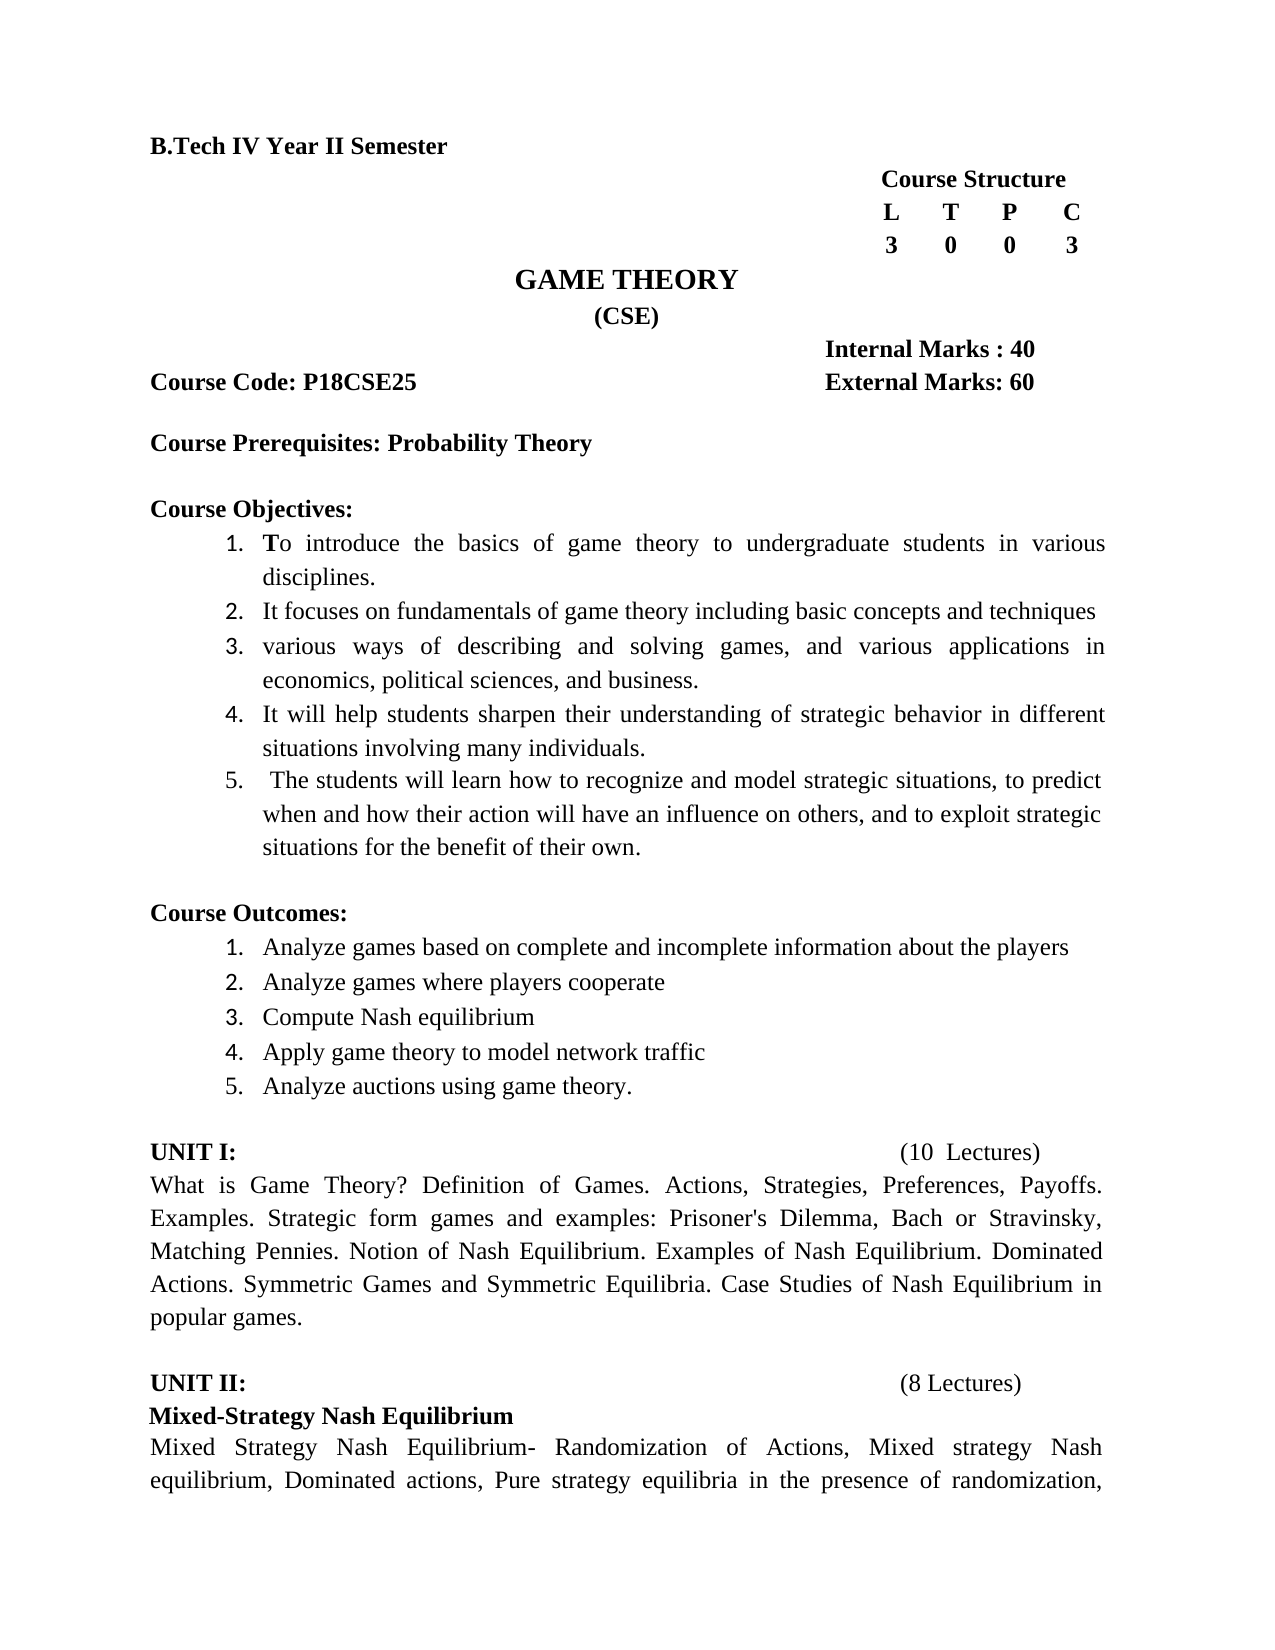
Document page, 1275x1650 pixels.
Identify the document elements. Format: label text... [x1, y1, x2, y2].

table_cell 0 [923, 230, 982, 262]
list Analyze games based on complete and incomplete information about the players [225, 931, 1106, 961]
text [150, 1432, 1103, 1494]
list Apply game theory to model network traffic [225, 1036, 1106, 1067]
table_header L [864, 197, 922, 230]
list To introduce the basics of game theory to undergraduate students in various disciplines. [225, 527, 1106, 590]
text What is Game Theory? Definition of Games. Actions, Strategies, Preferences, Payoffs. Examples. Strategic form games and examples: Prisoner's Dilemma, Bach or Stravinsky, Matching Pennies. Notion of Nash Equilibrium. Examples of Nash Equilibrium. Dominated Actions. Symmetric Games and Symmetric Equilibria. Case Studies of Nash Equilibrium in popular games. [150, 1170, 1103, 1331]
text GAME THEORY [150, 262, 1103, 296]
table_header T [923, 197, 982, 230]
list It focuses on fundamentals of game theory including basic concepts and techniques [225, 595, 1106, 625]
table_cell 0 [982, 230, 1041, 262]
text UNIT I: (10 Lectures) [150, 1137, 1106, 1166]
text Course Objectives: [150, 494, 1103, 522]
text Course Prerequisites: Probability Theory [150, 428, 1103, 456]
text B.Tech IV Year II Semester [150, 131, 1103, 160]
list Analyze auctions using game theory. [225, 1071, 1103, 1100]
text Course Structure [750, 164, 1103, 193]
text Internal Marks : 40 [750, 334, 1103, 363]
table_header C [1041, 197, 1106, 230]
table_cell 3 [1041, 230, 1106, 262]
list various ways of describing and solving games, and various applications in economics, political sciences, and business. [225, 630, 1106, 693]
list The students will learn how to recognize and model strategic situations, to predict when and how their action will have an influence on others, and to exploit strategic situations for the benefit of their own. [225, 766, 1103, 860]
text UNIT II: (8 Lectures) [900, 1368, 1103, 1397]
table_cell 3 [864, 230, 922, 262]
text Course Outcomes: [150, 898, 1103, 926]
text Course Code: P18CSE25 External Marks: 60 [150, 367, 1103, 396]
list It will help students sharpen their understanding of strategic behavior in different situations involving many individuals. [225, 698, 1106, 761]
text Mixed-Strategy Nash Equilibrium [148, 1401, 1103, 1430]
list Analyze games where players cooperate [225, 966, 1106, 996]
text (CSE) [150, 301, 1103, 330]
list Compute Nash equilibrium [225, 1001, 1106, 1032]
table_header P [982, 197, 1041, 230]
